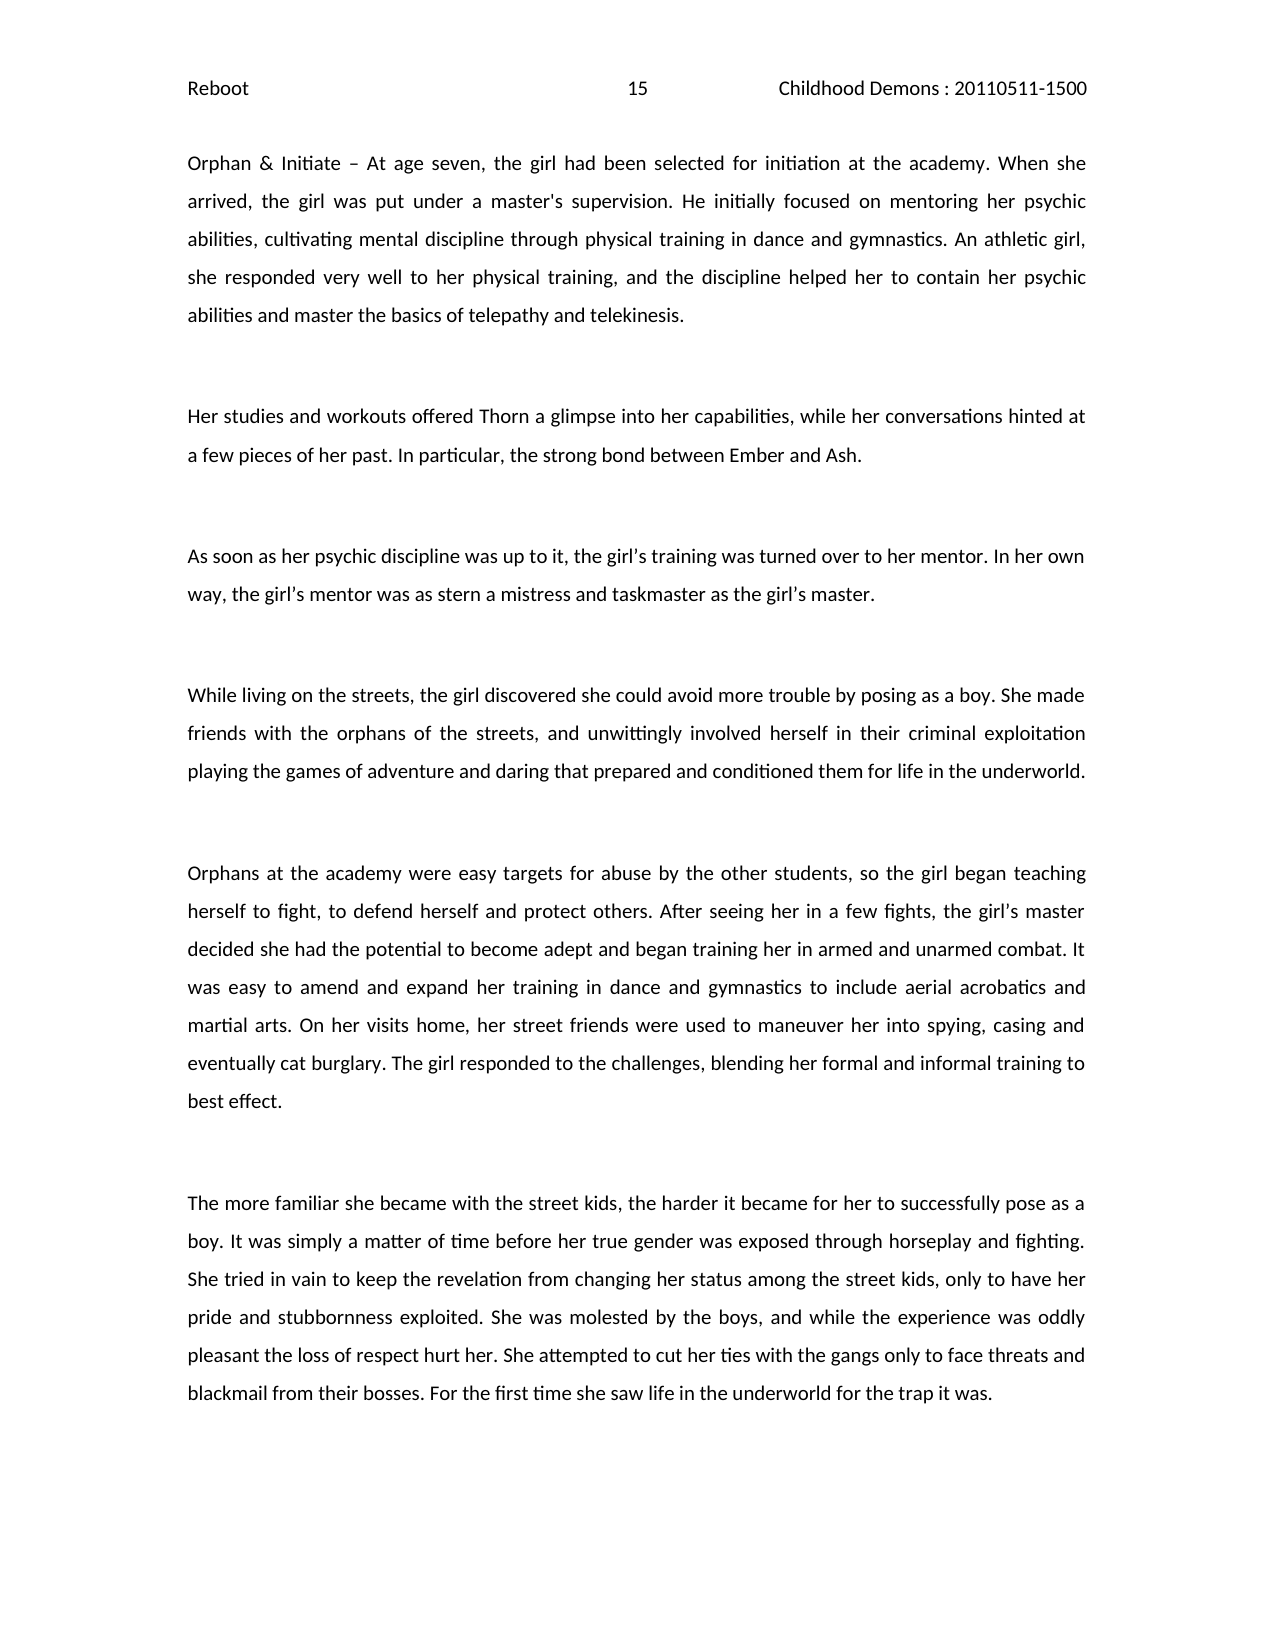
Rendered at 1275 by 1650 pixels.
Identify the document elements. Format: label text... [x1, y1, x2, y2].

text Orphan & Initiate – At age seven, the girl had been selected for initiation at the academy. When she arrived, the girl was put under a master's supervision. He initially focused on mentoring her psychic abilities, cultivating mental discipline through physical training in dance and gymnastics. An athletic girl, she responded very well to her physical training, and the discipline helped her to contain her psychic abilities and master the basics of telepathy and telekinesis. [187, 150, 1087, 328]
text The more familiar she became with the street kids, the harder it became for her to successfully pose as a boy. It was simply a matter of time before her true gender was exposed through horseplay and fighting. She tried in vain to keep the revelation from changing her status among the street kids, only to have her pride and stubbornness exploited. She was molested by the boys, and while the experience was oddly pleasant the loss of respect hurt her. She attempted to cut her ties with the gangs only to face threats and blackmail from their bosses. For the first time she saw life in the underworld for the trap it was. [187, 1190, 1087, 1406]
text As soon as her psychic discipline was up to it, the girl’s training was turned over to her mentor. In her own way, the girl’s mentor was as stern a mistress and taskmaster as the girl’s master. [187, 543, 1087, 607]
text Orphans at the academy were easy targets for abuse by the other students, so the girl began teaching herself to fight, to defend herself and protect others. After seeing her in a few fights, the girl’s master decided she had the potential to become adept and began training her in armed and unarmed combat. It was easy to amend and expand her training in dance and gymnastics to include aerial acrobatics and martial arts. On her visits home, her street friends were used to maneuver her into spying, casing and eventually cat burglary. The girl responded to the challenges, blending her formal and informal training to best effect. [187, 860, 1087, 1114]
text While living on the streets, the girl discovered she could avoid more trouble by posing as a boy. She made friends with the orphans of the streets, and unwittingly involved herself in their criminal exploitation playing the games of adventure and daring that prepared and conditioned them for life in the underworld. [187, 682, 1087, 784]
text Her studies and workouts offered Thorn a glimpse into her capabilities, while her conversations hinted at a few pieces of her past. In particular, the strong bond between Ember and Ash. [187, 404, 1087, 467]
